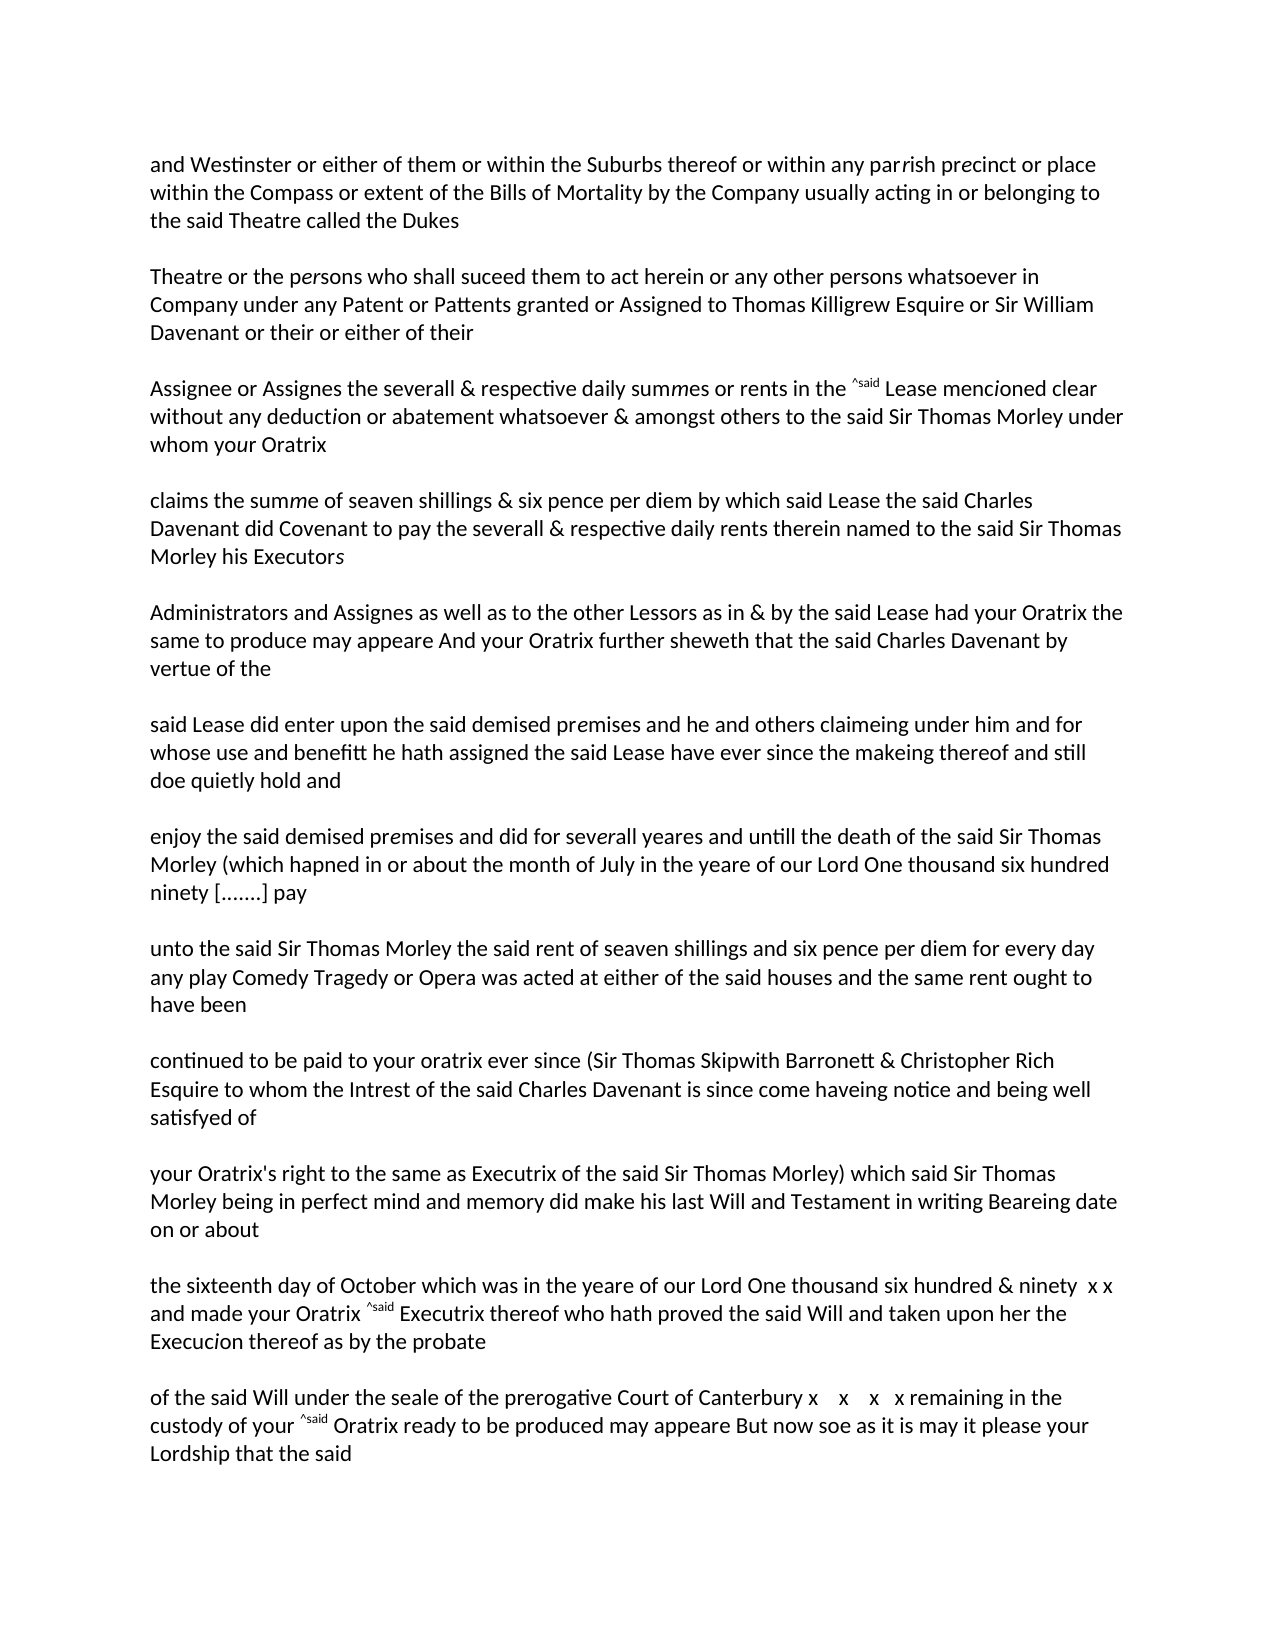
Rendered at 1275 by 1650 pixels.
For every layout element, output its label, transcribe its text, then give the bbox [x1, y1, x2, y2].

text your Oratrix's right to the same as Executrix of the said Sir Thomas Morley) which said Sir Thomas Morley being in perfect mind and memory did make his last Will and Testament in writing Beareing date on or about [150, 1159, 1125, 1243]
text Theatre or the persons who shall suceed them to act herein or any other persons whatsoever in Company under any Patent or Pattents granted or Assigned to Thomas Killigrew Esquire or Sir William Davenant or their or either of their [150, 262, 1125, 346]
text Administrators and Assignes as well as to the other Lessors as in & by the said Lease had your Oratrix the same to produce may appeare And your Oratrix further sheweth that the said Charles Davenant by vertue of the [150, 598, 1125, 682]
text unto the said Sir Thomas Morley the said rent of seaven shillings and six pence per diem for every day any play Comedy Tragedy or Opera was acted at either of the said houses and the same rent ought to have been [150, 934, 1125, 1019]
text enjoy the said demised premises and did for severall yeares and untill the death of the said Sir Thomas Morley (which hapned in or about the month of July in the yeare of our Lord One thousand six hundred ninety [.......] pay [150, 822, 1125, 907]
text said Lease did enter upon the said demised premises and he and others claimeing under him and for whose use and benefitt he hath assigned the said Lease have ever since the makeing thereof and still doe quietly hold and [150, 710, 1125, 794]
text of the said Will under the seale of the prerogative Court of Canterbury x x x x remaining in the custody of your ^said Oratrix ready to be produced may appeare But now soe as it is may it please your Lordship that the said [150, 1383, 1125, 1467]
text and Westinster or either of them or within the Suburbs thereof or within any parrish precinct or place within the Compass or extent of the Bills of Mortality by the Company usually acting in or belonging to the said Theatre called the Dukes [150, 150, 1125, 234]
text Assignee or Assignes the severall & respective daily summes or rents in the ^said Lease mencioned clear without any deduction or abatement whatsoever & amongst others to the said Sir Thomas Morley under whom your Oratrix [150, 374, 1125, 458]
text the sixteenth day of October which was in the yeare of our Lord One thousand six hundred & ninety x x and made your Oratrix ^said Executrix thereof who hath proved the said Will and taken upon her the Execucion thereof as by the probate [150, 1271, 1125, 1355]
text continued to be paid to your oratrix ever since (Sir Thomas Skipwith Barronett & Christopher Rich Esquire to whom the Intrest of the said Charles Davenant is since come haveing notice and being well satisfyed of [150, 1047, 1125, 1131]
text claims the summe of seaven shillings & six pence per diem by which said Lease the said Charles Davenant did Covenant to pay the severall & respective daily rents therein named to the said Sir Thomas Morley his Executors [150, 486, 1125, 570]
